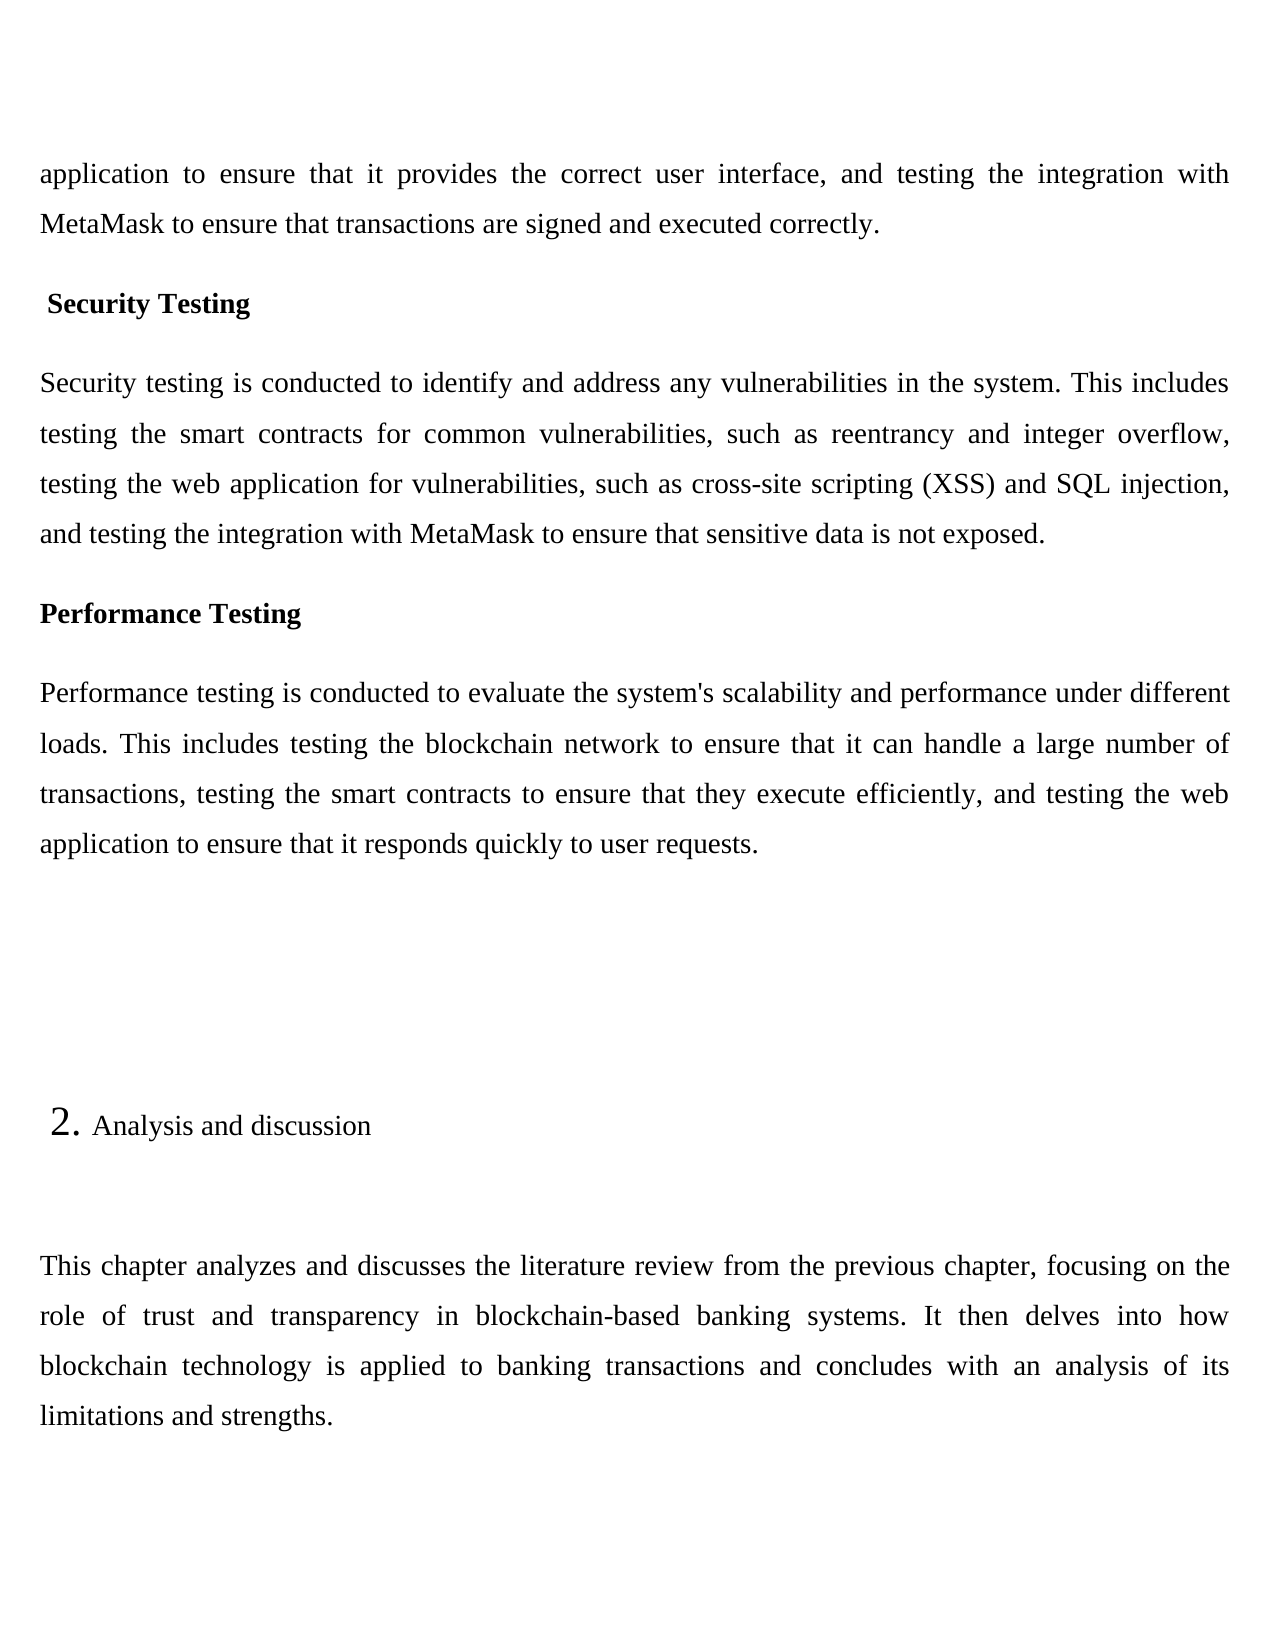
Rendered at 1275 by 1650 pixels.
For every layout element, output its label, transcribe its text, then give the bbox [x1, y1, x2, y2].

text Performance Testing [39, 596, 1231, 629]
subtitle Analysis and discussion [50, 1096, 1231, 1144]
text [39, 156, 1231, 240]
text Performance testing is conducted to evaluate the system's scalability and performance under different loads. This includes testing the blockchain network to ensure that it can handle a large number of transactions, testing the smart contracts to ensure that they execute efficiently, and testing the web application to ensure that it responds quickly to user requests. [39, 675, 1231, 860]
text Security Testing [39, 286, 1231, 319]
text Security testing is conducted to identify and address any vulnerabilities in the system. This includes testing the smart contracts for common vulnerabilities, such as reentrancy and integer overflow, testing the web application for vulnerabilities, such as cross-site scripting (XSS) and SQL injection, and testing the integration with MetaMask to ensure that sensitive data is not exposed. [39, 366, 1231, 550]
text This chapter analyzes and discusses the literature review from the previous chapter, focusing on the role of trust and transparency in blockchain-based banking systems. It then delves into how blockchain technology is applied to banking transactions and concludes with an analysis of its limitations and strengths. [39, 1248, 1231, 1432]
